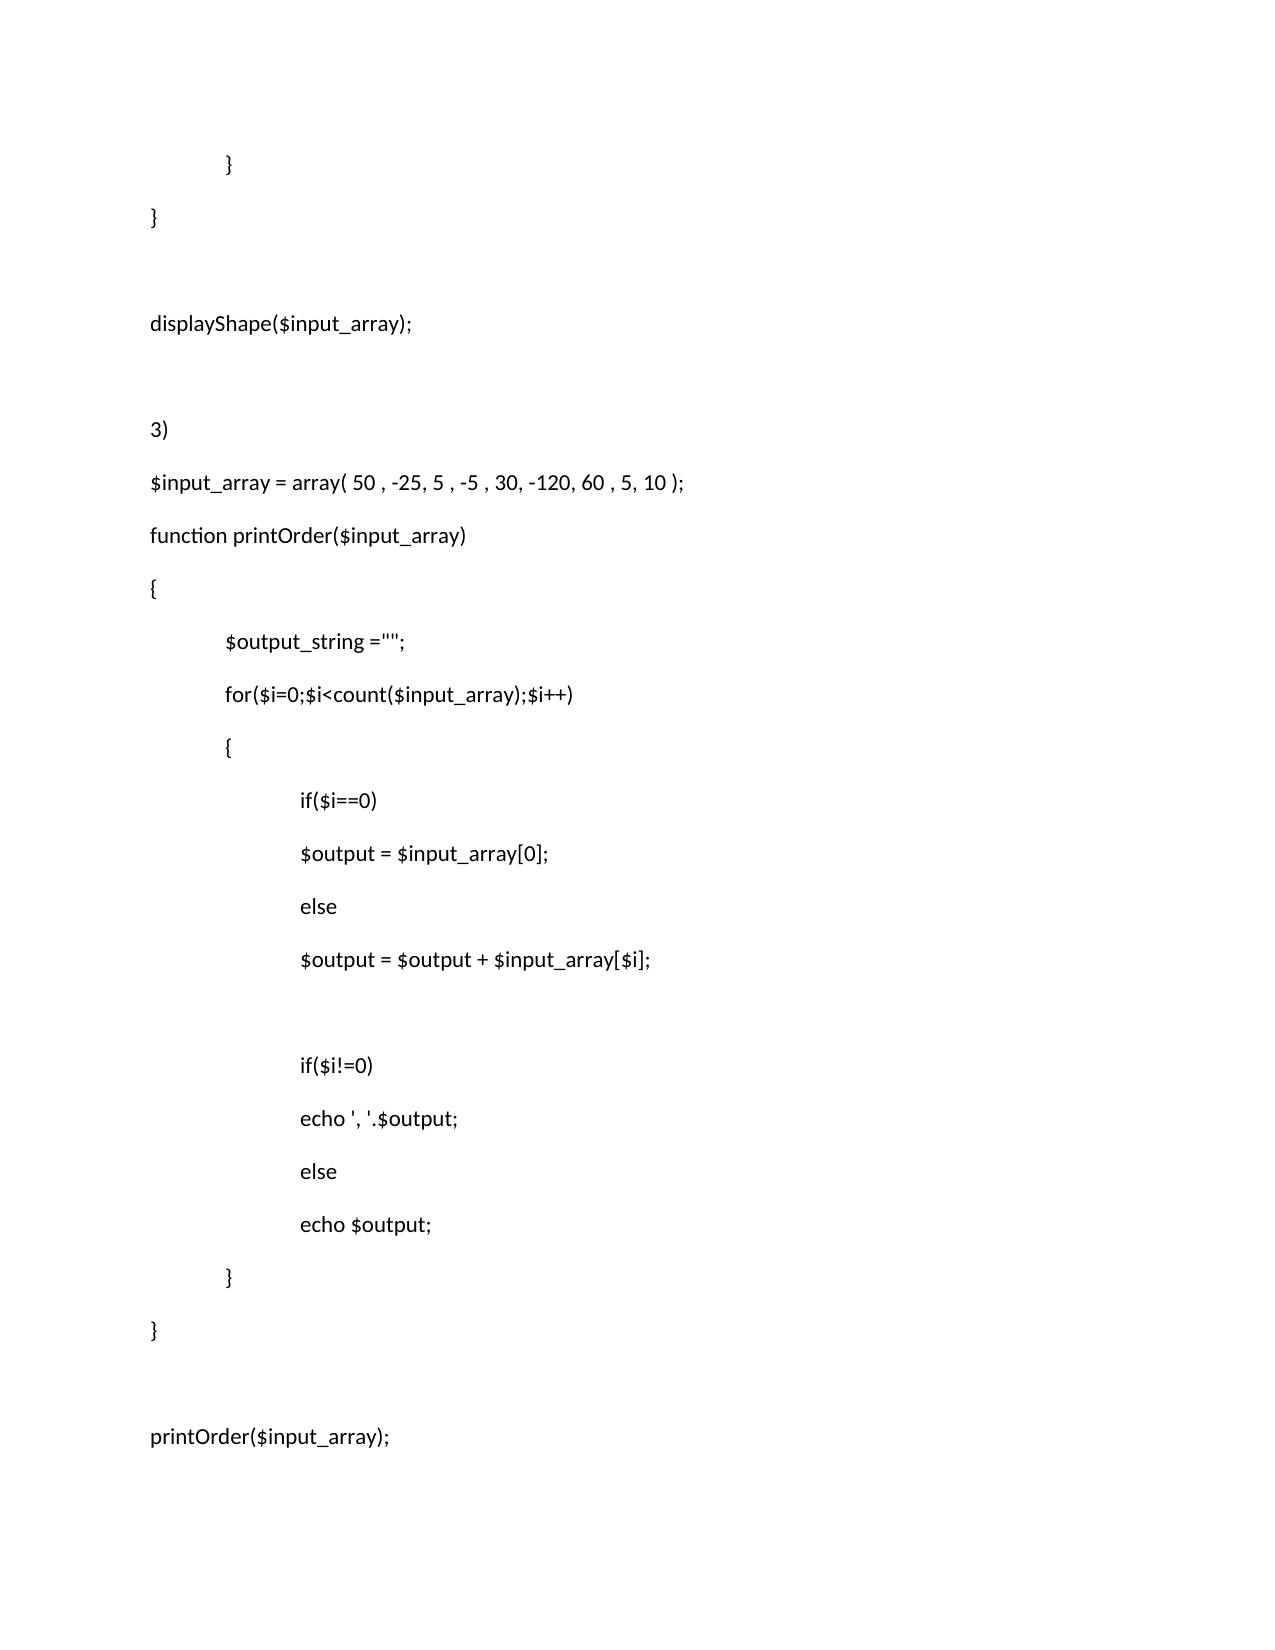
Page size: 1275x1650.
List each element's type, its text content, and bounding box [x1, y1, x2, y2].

text if($i!=0) [150, 1051, 1125, 1079]
text echo $output; [150, 1210, 1125, 1238]
text else [150, 1157, 1125, 1185]
text if($i==0) [150, 786, 1125, 814]
text else [150, 892, 1125, 920]
text } [150, 203, 1125, 231]
text for($i=0;$i<count($input_array);$i++) [150, 680, 1125, 708]
text $output_string =""; [150, 627, 1125, 655]
text printOrder($input_array); [150, 1422, 1125, 1451]
text $output = $output + $input_array[$i]; [150, 945, 1125, 973]
text } [150, 1316, 1125, 1344]
text } [150, 150, 1125, 178]
text } [150, 1263, 1125, 1291]
text { [150, 733, 1125, 761]
text function printOrder($input_array) [150, 521, 1125, 549]
text $input_array = array( 50 , -25, 5 , -5 , 30, -120, 60 , 5, 10 ); [150, 468, 1125, 496]
text displayShape($input_array); [150, 309, 1125, 337]
text { [150, 574, 1125, 602]
text echo ', '.$output; [150, 1104, 1125, 1132]
text $output = $input_array[0]; [150, 839, 1125, 867]
text 3) [150, 415, 1125, 443]
